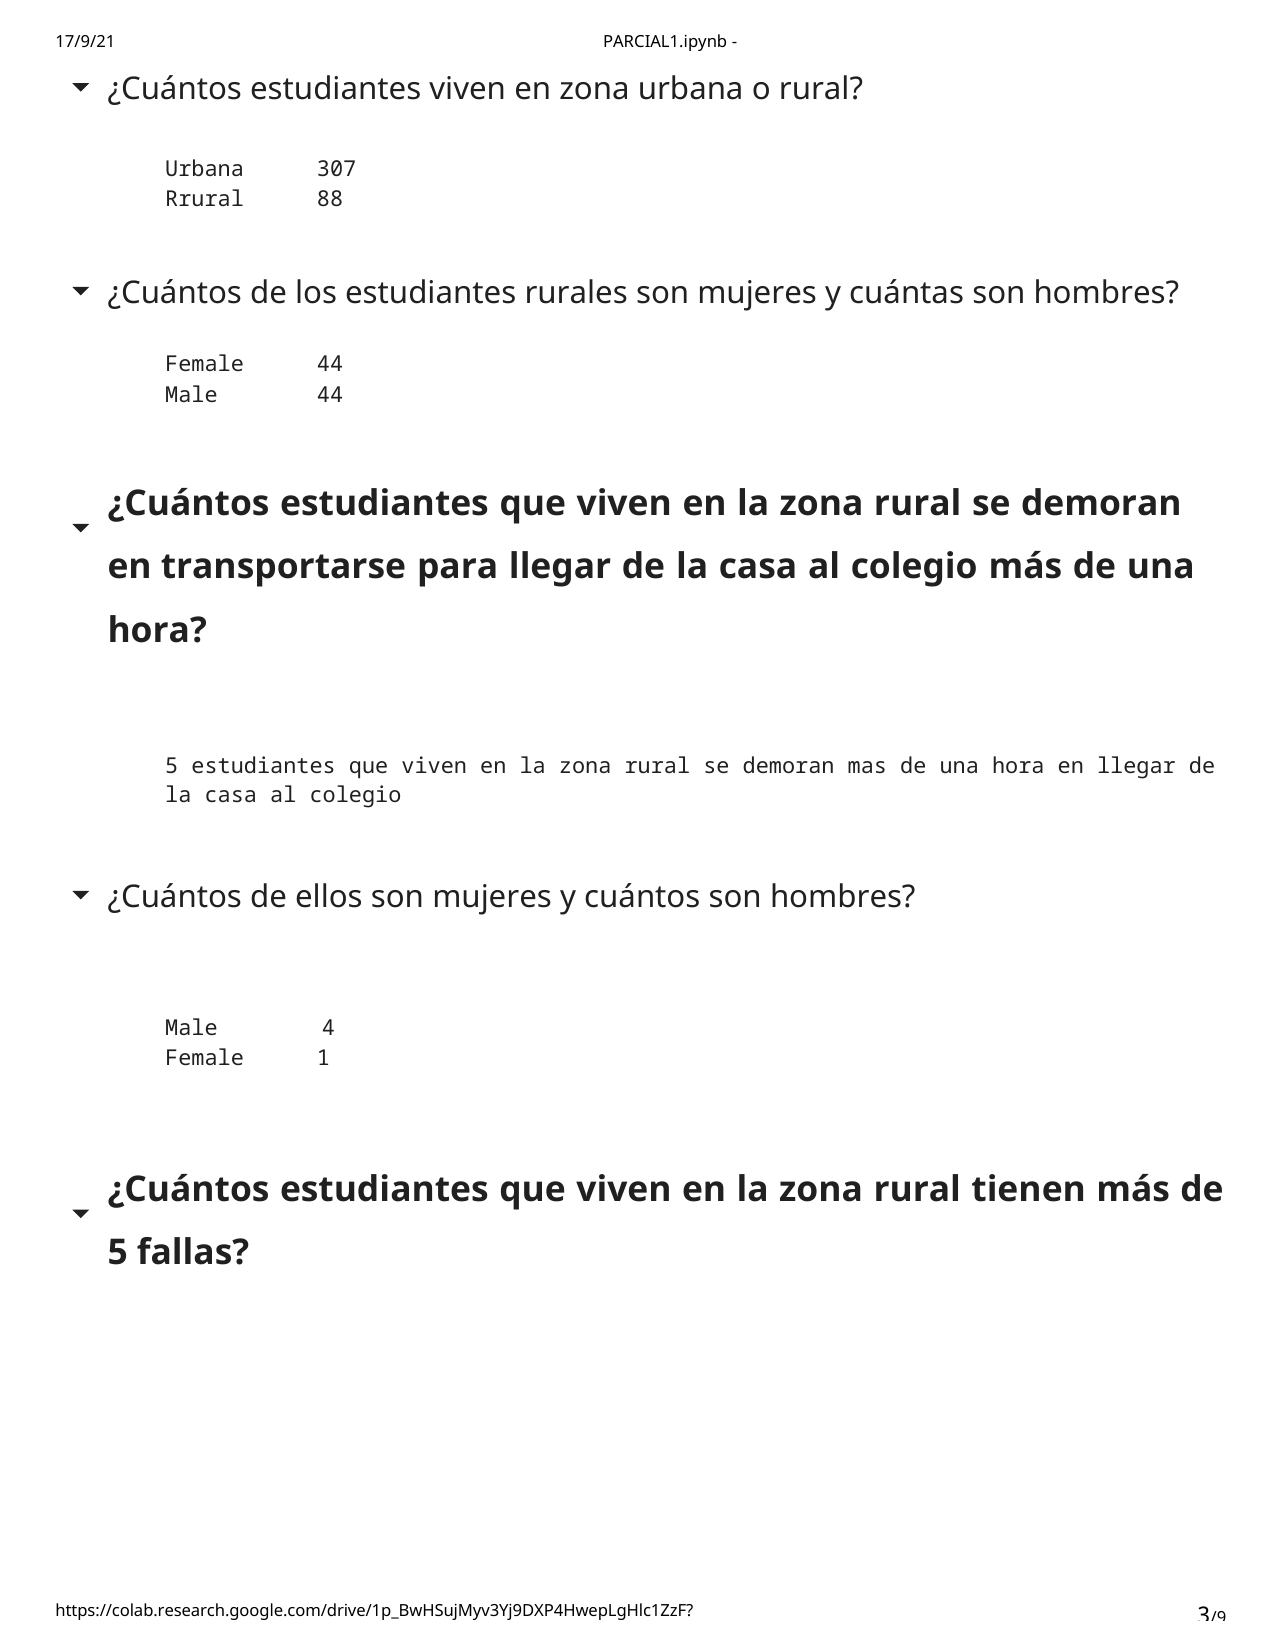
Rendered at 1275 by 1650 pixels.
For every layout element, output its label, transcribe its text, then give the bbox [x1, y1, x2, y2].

subtitle ¿Cuántos estudiantes que viven en la zona rural tienen más de 5 fallas? [107, 1164, 1227, 1275]
text Rrural 88 [165, 183, 1227, 213]
text Female 1 [165, 1042, 1227, 1072]
text Female 44 [165, 348, 1227, 378]
text 5 estudiantes que viven en la zona rural se demoran mas de una hora en llegar de la casa al colegio [165, 749, 1227, 809]
subtitle ¿Cuántos estudiantes viven en zona urbana o rural? [107, 66, 1227, 109]
text Urbana 307 [165, 152, 1227, 182]
text Male 4 [165, 1012, 1227, 1041]
subtitle ¿Cuántos de ellos son mujeres y cuántos son hombres? [107, 874, 1227, 916]
subtitle ¿Cuántos de los estudiantes rurales son mujeres y cuántas son hombres? [107, 270, 1227, 313]
subtitle ¿Cuántos estudiantes que viven en la zona rural se demoran en transportarse para llegar de la casa al colegio más de una hora? [107, 478, 1227, 652]
text Male 44 [165, 379, 1227, 409]
